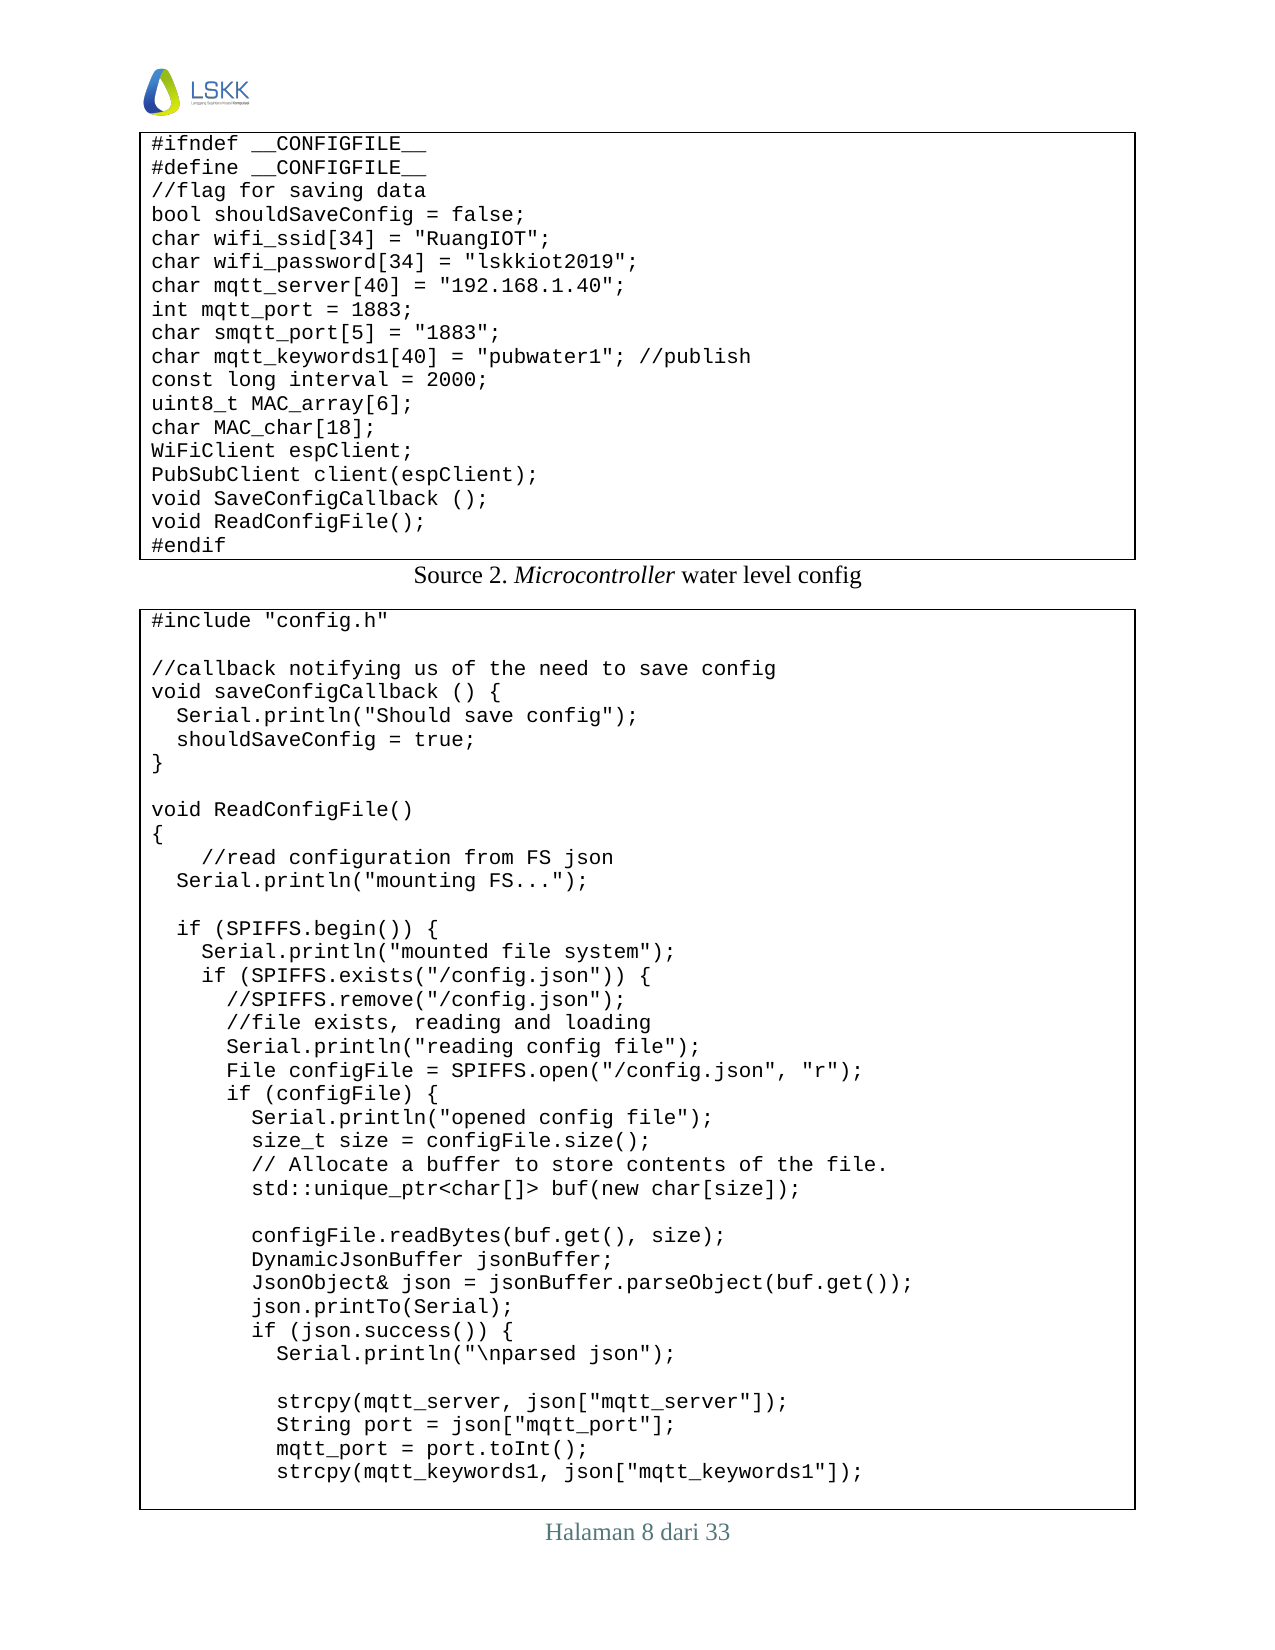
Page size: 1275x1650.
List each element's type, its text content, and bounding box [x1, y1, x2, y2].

text Source 2. Microcontroller water level config [139, 560, 1136, 588]
table_header #ifndef __CONFIGFILE__ #define __CONFIGFILE__ //flag for saving data bool shouldSaveConfig = false; char wifi_ssid[34] = "RuangIOT"; char wifi_password[34] = "lskkiot2019"; char mqtt_server[40] = "192.168.1.40"; int mqtt_port = 1883; char smqtt_port[5] = "1883"; char mqtt_keywords1[40] = "pubwater1"; //publish const long interval = 2000; uint8_t MAC_array[6]; char MAC_char[18]; WiFiClient espClient; PubSubClient client(espClient); void SaveConfigCallback (); void ReadConfigFile(); #endif [141, 133, 1134, 559]
picture [142, 67, 251, 117]
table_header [141, 610, 1134, 1509]
